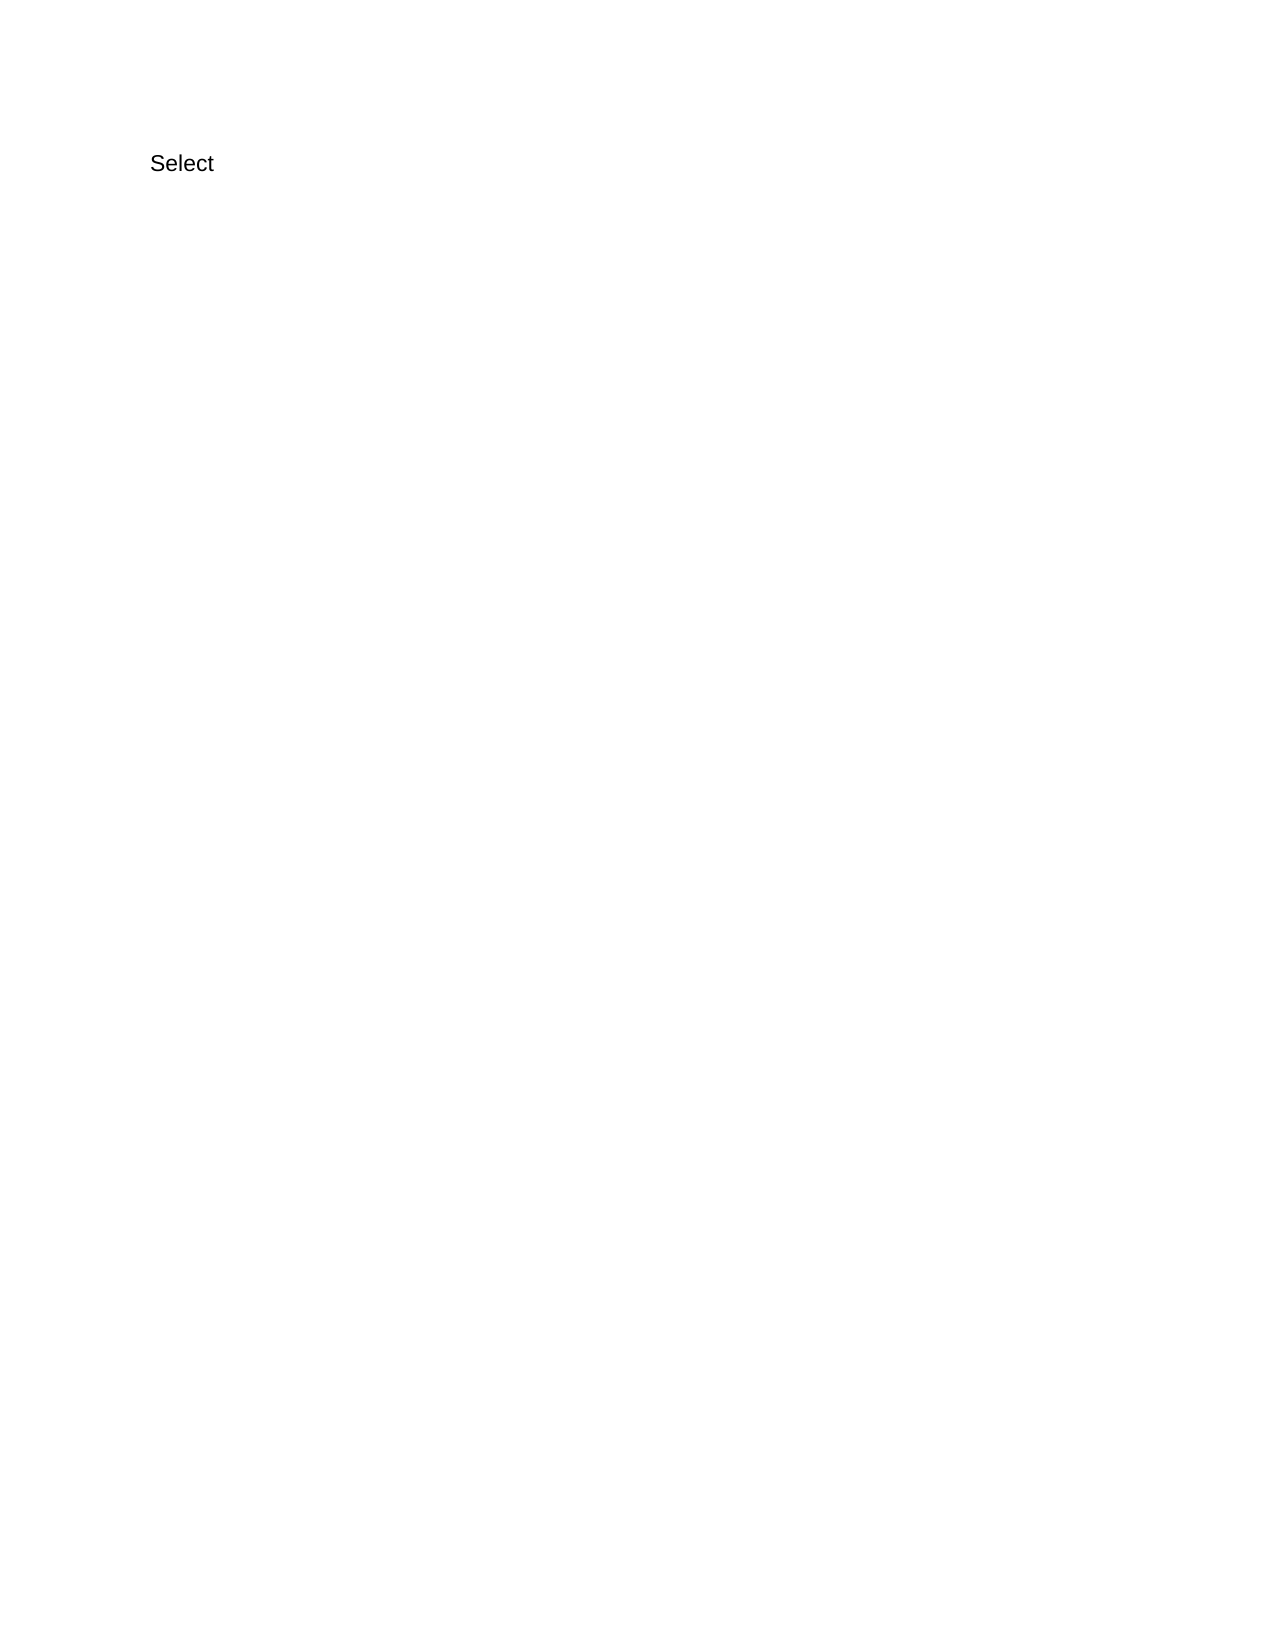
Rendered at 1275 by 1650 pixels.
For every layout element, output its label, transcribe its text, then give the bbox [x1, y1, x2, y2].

text Select [150, 150, 1125, 176]
